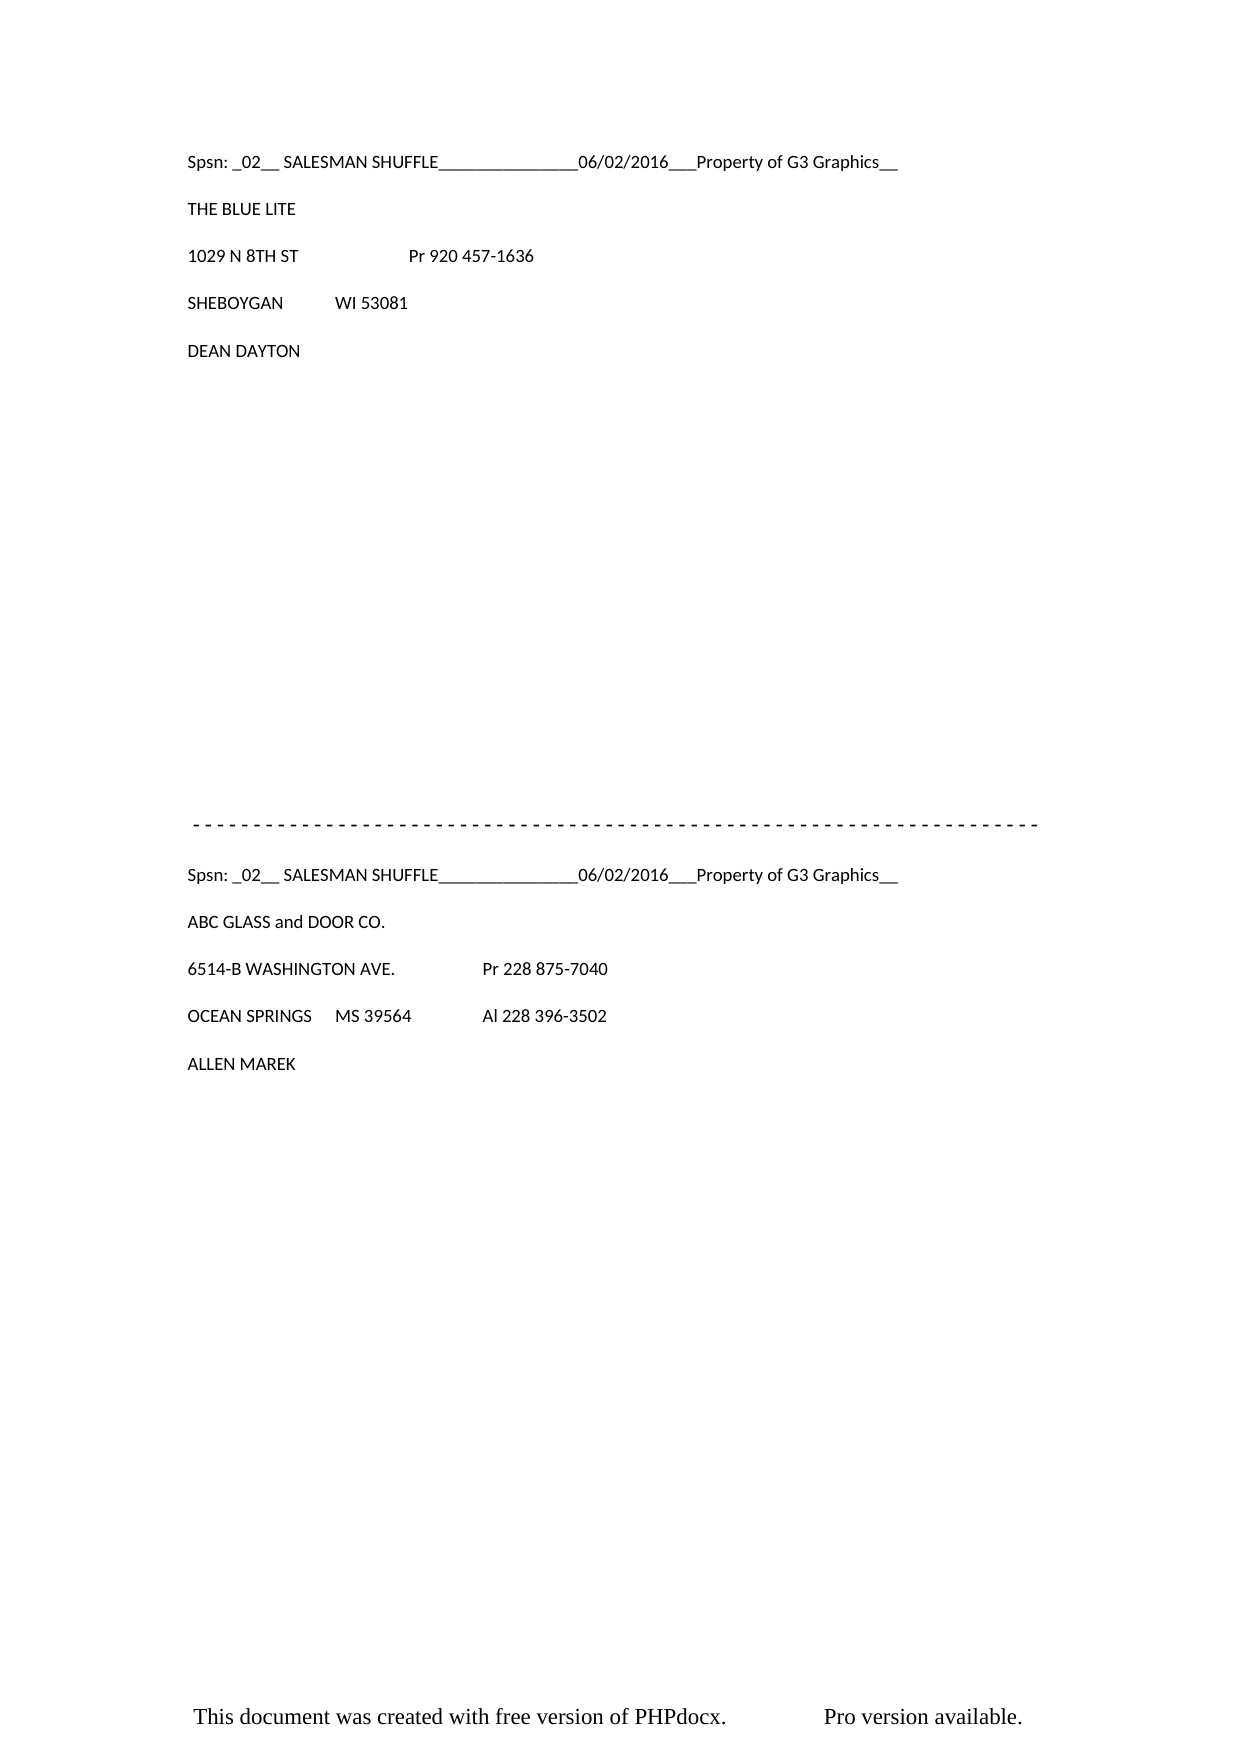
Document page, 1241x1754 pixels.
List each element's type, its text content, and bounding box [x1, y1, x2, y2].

text 6514-B WASHINGTON AVE. Pr 228 875-7040 [187, 957, 1053, 980]
text - - - - - - - - - - - - - - - - - - - - - - - - - - - - - - - - - - - - - - - - - - - - - - - - - - - - - - - - - - - - - - - - - - - - - - [187, 810, 1053, 838]
text Spsn: _02__ SALESMAN SHUFFLE_______________06/02/2016___Property of G3 Graphics__ [187, 150, 1053, 173]
text SHEBOYGAN WI 53081 [187, 292, 1053, 314]
text 1029 N 8TH ST Pr 920 457-1636 [187, 244, 1053, 267]
text Spsn: _02__ SALESMAN SHUFFLE_______________06/02/2016___Property of G3 Graphics__ [187, 863, 1053, 886]
text OCEAN SPRINGS MS 39564 Al 228 396-3502 [187, 1005, 1053, 1028]
text THE BLUE LITE [187, 197, 1053, 220]
text ALLEN MAREK [187, 1052, 1053, 1075]
text DEAN DAYTON [187, 339, 1053, 362]
text ABC GLASS and DOOR CO. [187, 910, 1053, 933]
